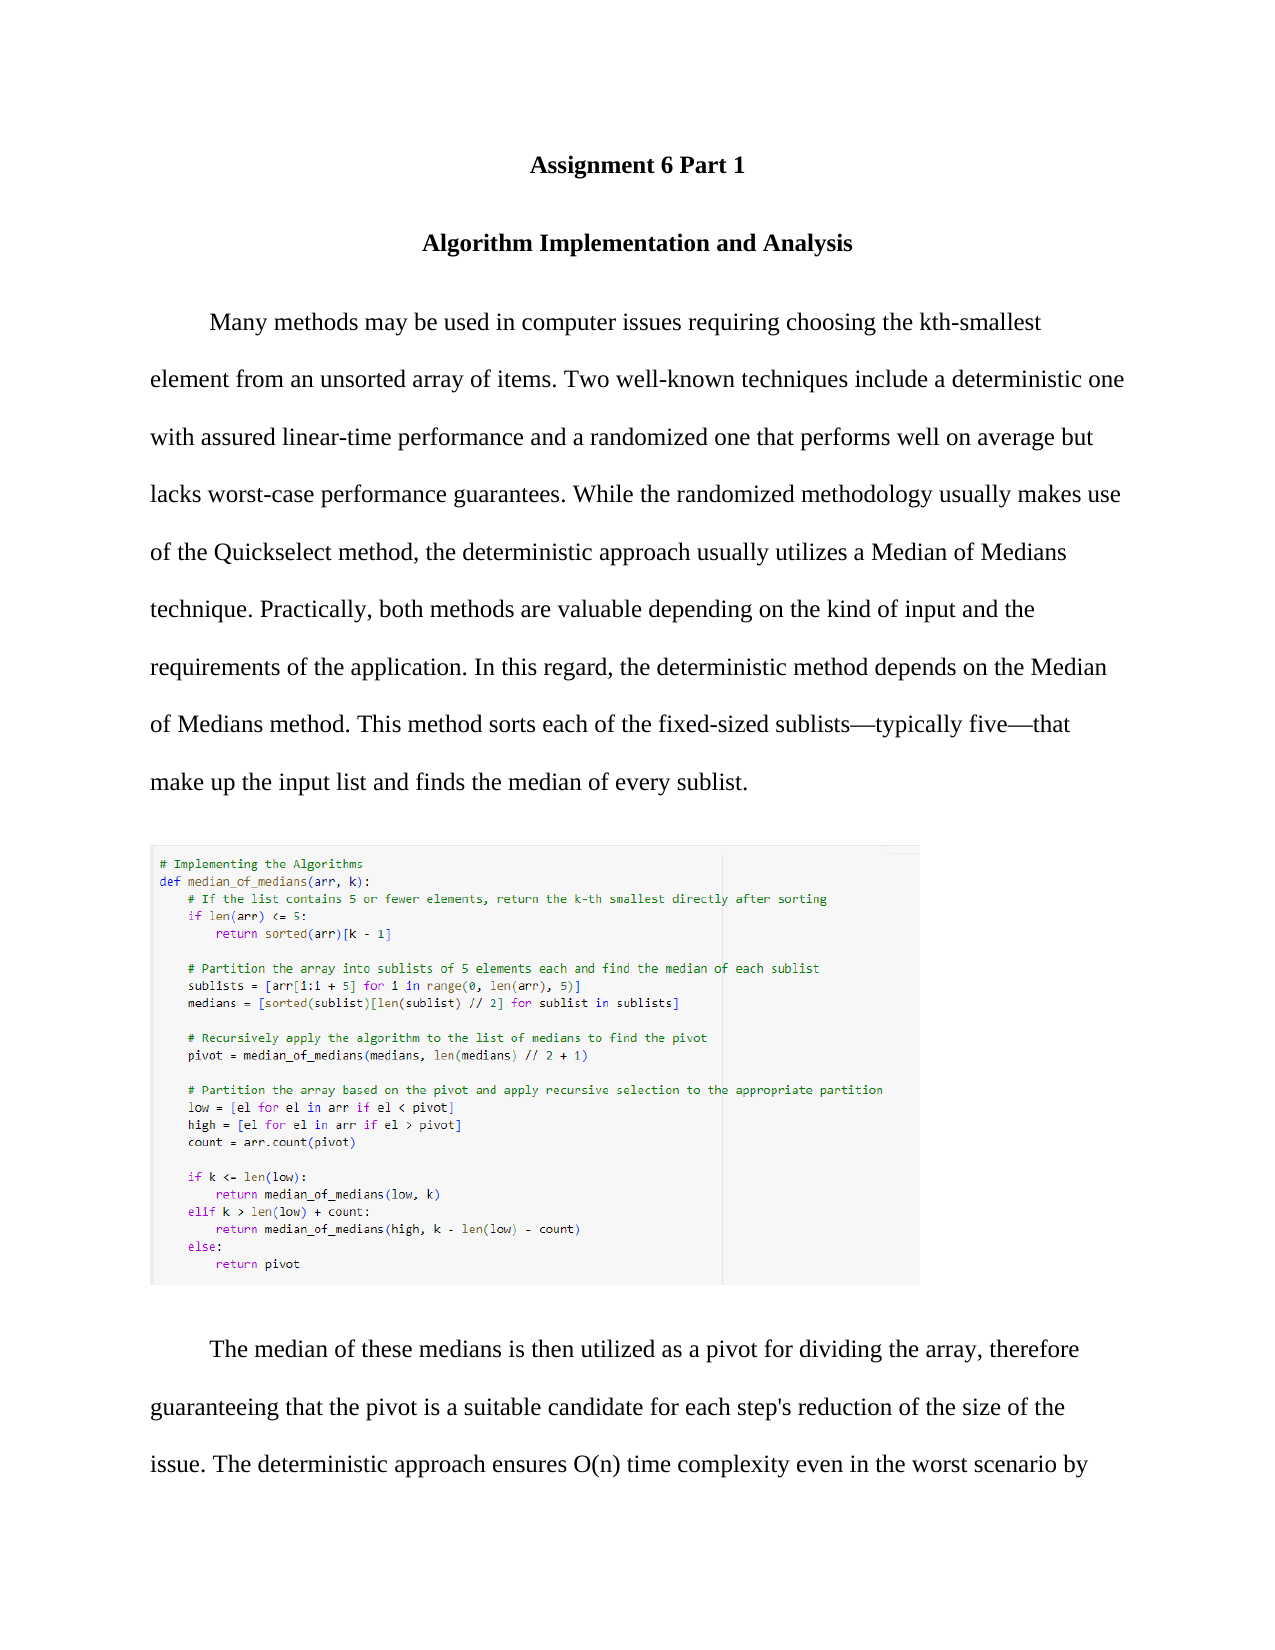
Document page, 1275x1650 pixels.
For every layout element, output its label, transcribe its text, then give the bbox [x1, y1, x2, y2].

text Many methods may be used in computer issues requiring choosing the kth-smallest element from an unsorted array of items. Two well-known techniques include a deterministic one with assured linear-time performance and a randomized one that performs well on average but lacks worst-case performance guarantees. While the randomized methodology usually makes use of the Quickselect method, the deterministic approach usually utilizes a Median of Medians technique. Practically, both methods are valuable depending on the kind of input and the requirements of the application. In this regard, the deterministic method depends on the Median of Medians method. This method sorts each of the fixed-sized sublists—typically five—that make up the input list and finds the median of every sublist. [150, 307, 1125, 795]
subtitle Assignment 6 Part 1 [150, 150, 1125, 179]
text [150, 1334, 1125, 1478]
picture [150, 845, 920, 1285]
subtitle Algorithm Implementation and Analysis [150, 228, 1125, 257]
